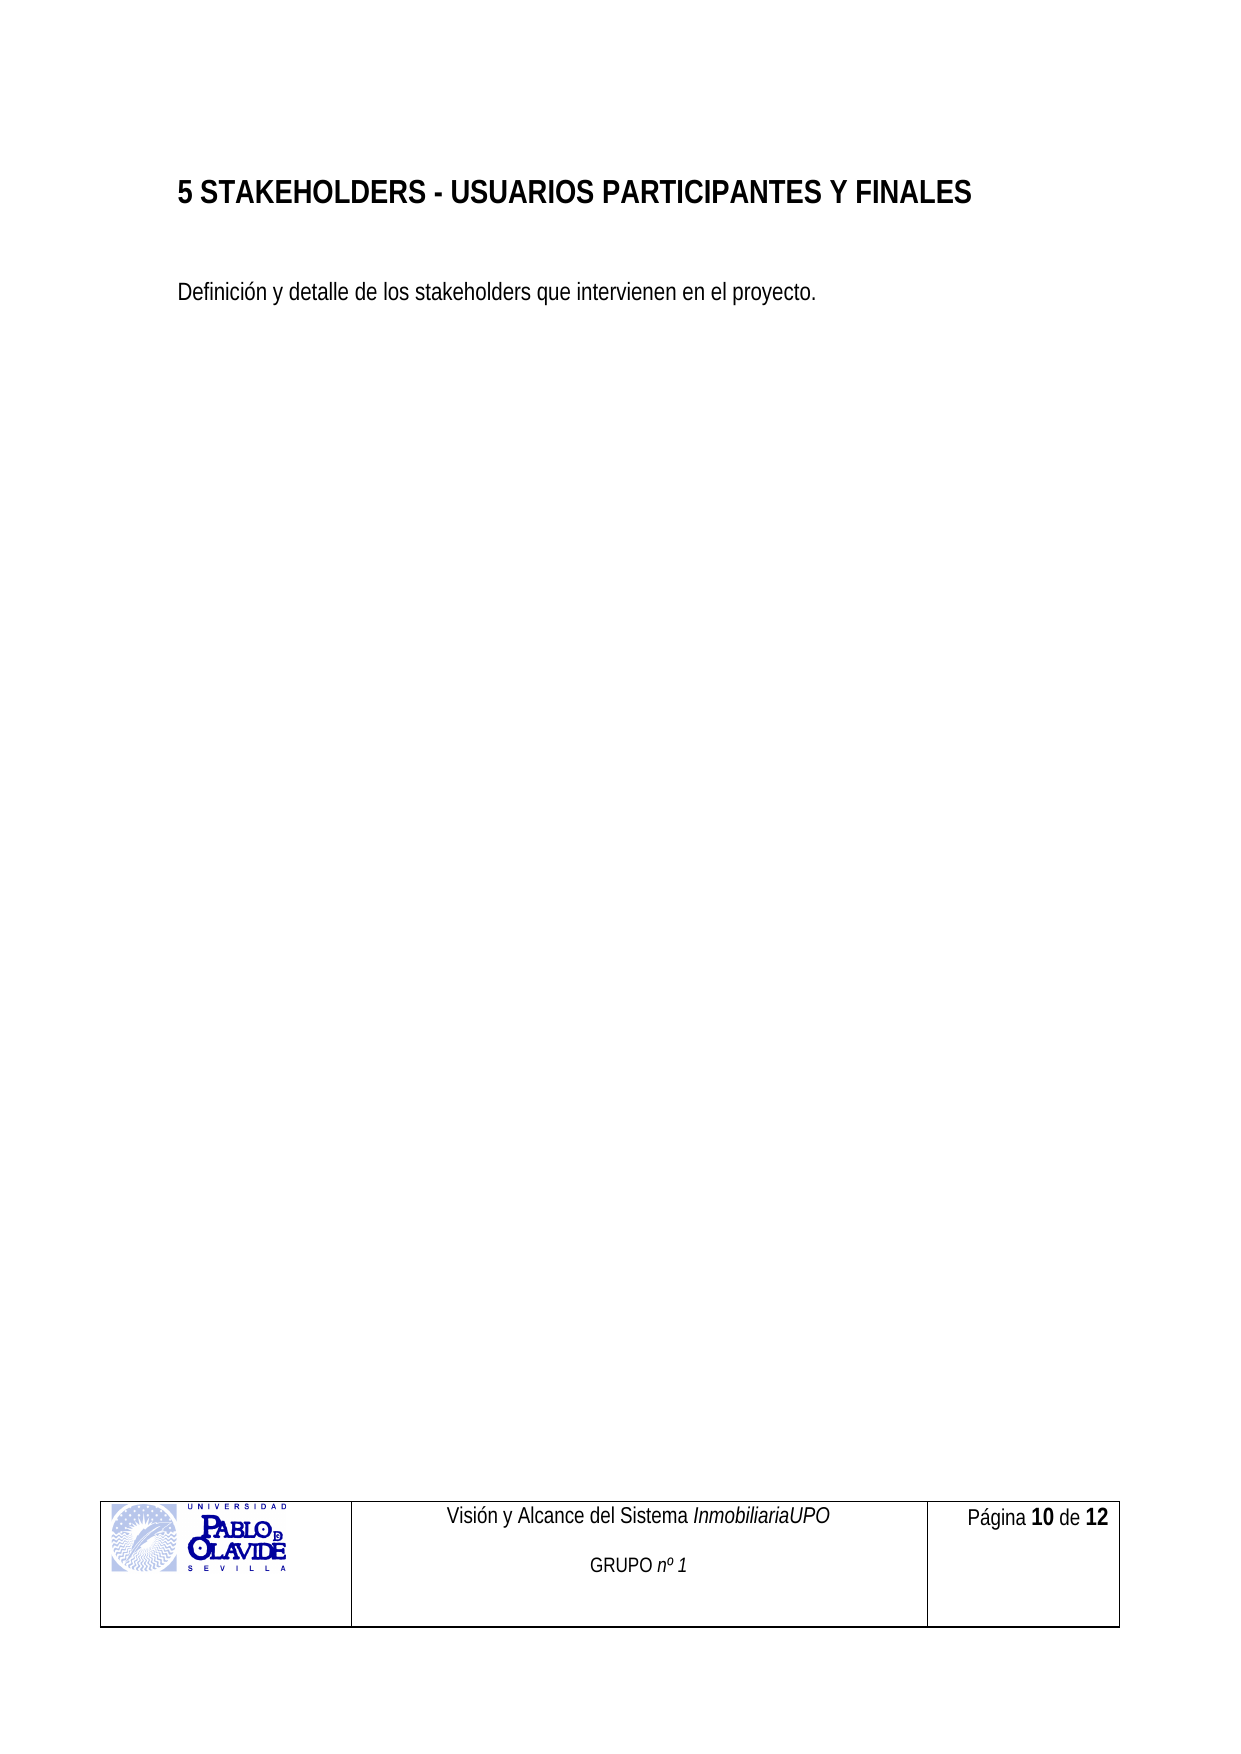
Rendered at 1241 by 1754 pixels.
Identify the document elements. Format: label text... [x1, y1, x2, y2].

subtitle 5 STAKEHOLDERS - USUARIOS PARTICIPANTES Y FINALES [177, 173, 1063, 211]
text Definición y detalle de los stakeholders que intervienen en el proyecto. [177, 277, 1063, 305]
picture [111, 1502, 287, 1574]
